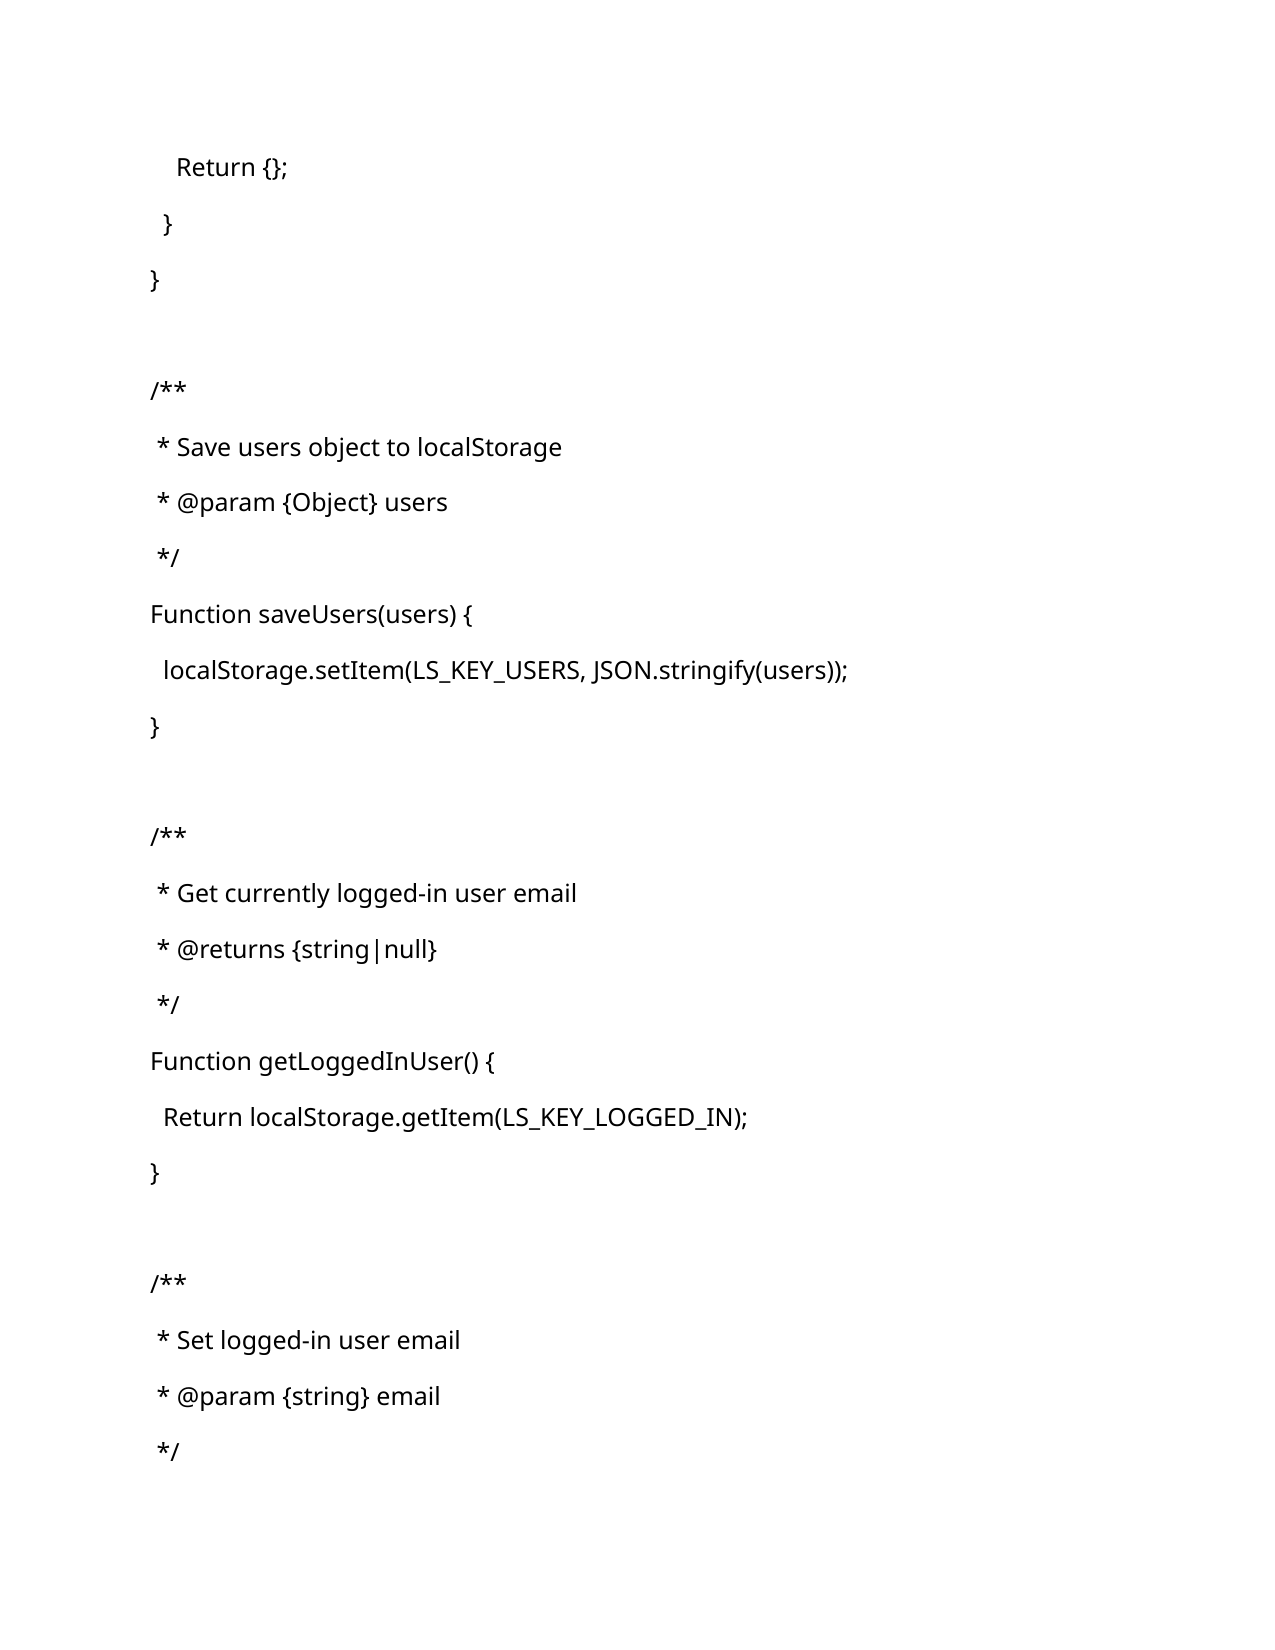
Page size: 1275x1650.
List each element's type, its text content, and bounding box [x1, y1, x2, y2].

text } [150, 262, 1125, 296]
text } [150, 708, 1125, 742]
text */ [150, 1434, 1125, 1468]
text /** [150, 820, 1125, 854]
text */ [150, 541, 1125, 575]
text } [150, 1155, 1125, 1189]
text */ [150, 987, 1125, 1022]
text * @returns {string|null} [150, 932, 1125, 966]
text /** [150, 373, 1125, 407]
text Function getLoggedInUser() { [150, 1043, 1125, 1077]
text Return localStorage.getItem(LS_KEY_LOGGED_IN); [150, 1099, 1125, 1133]
text * Save users object to localStorage [150, 429, 1125, 463]
text } [150, 206, 1125, 240]
text * @param {Object} users [150, 485, 1125, 519]
text * @param {string} email [150, 1378, 1125, 1412]
text * Set logged-in user email [150, 1322, 1125, 1357]
text localStorage.setItem(LS_KEY_USERS, JSON.stringify(users)); [150, 652, 1125, 687]
text Return {}; [150, 150, 1125, 184]
text Function saveUsers(users) { [150, 597, 1125, 631]
text * Get currently logged-in user email [150, 876, 1125, 910]
text /** [150, 1267, 1125, 1301]
